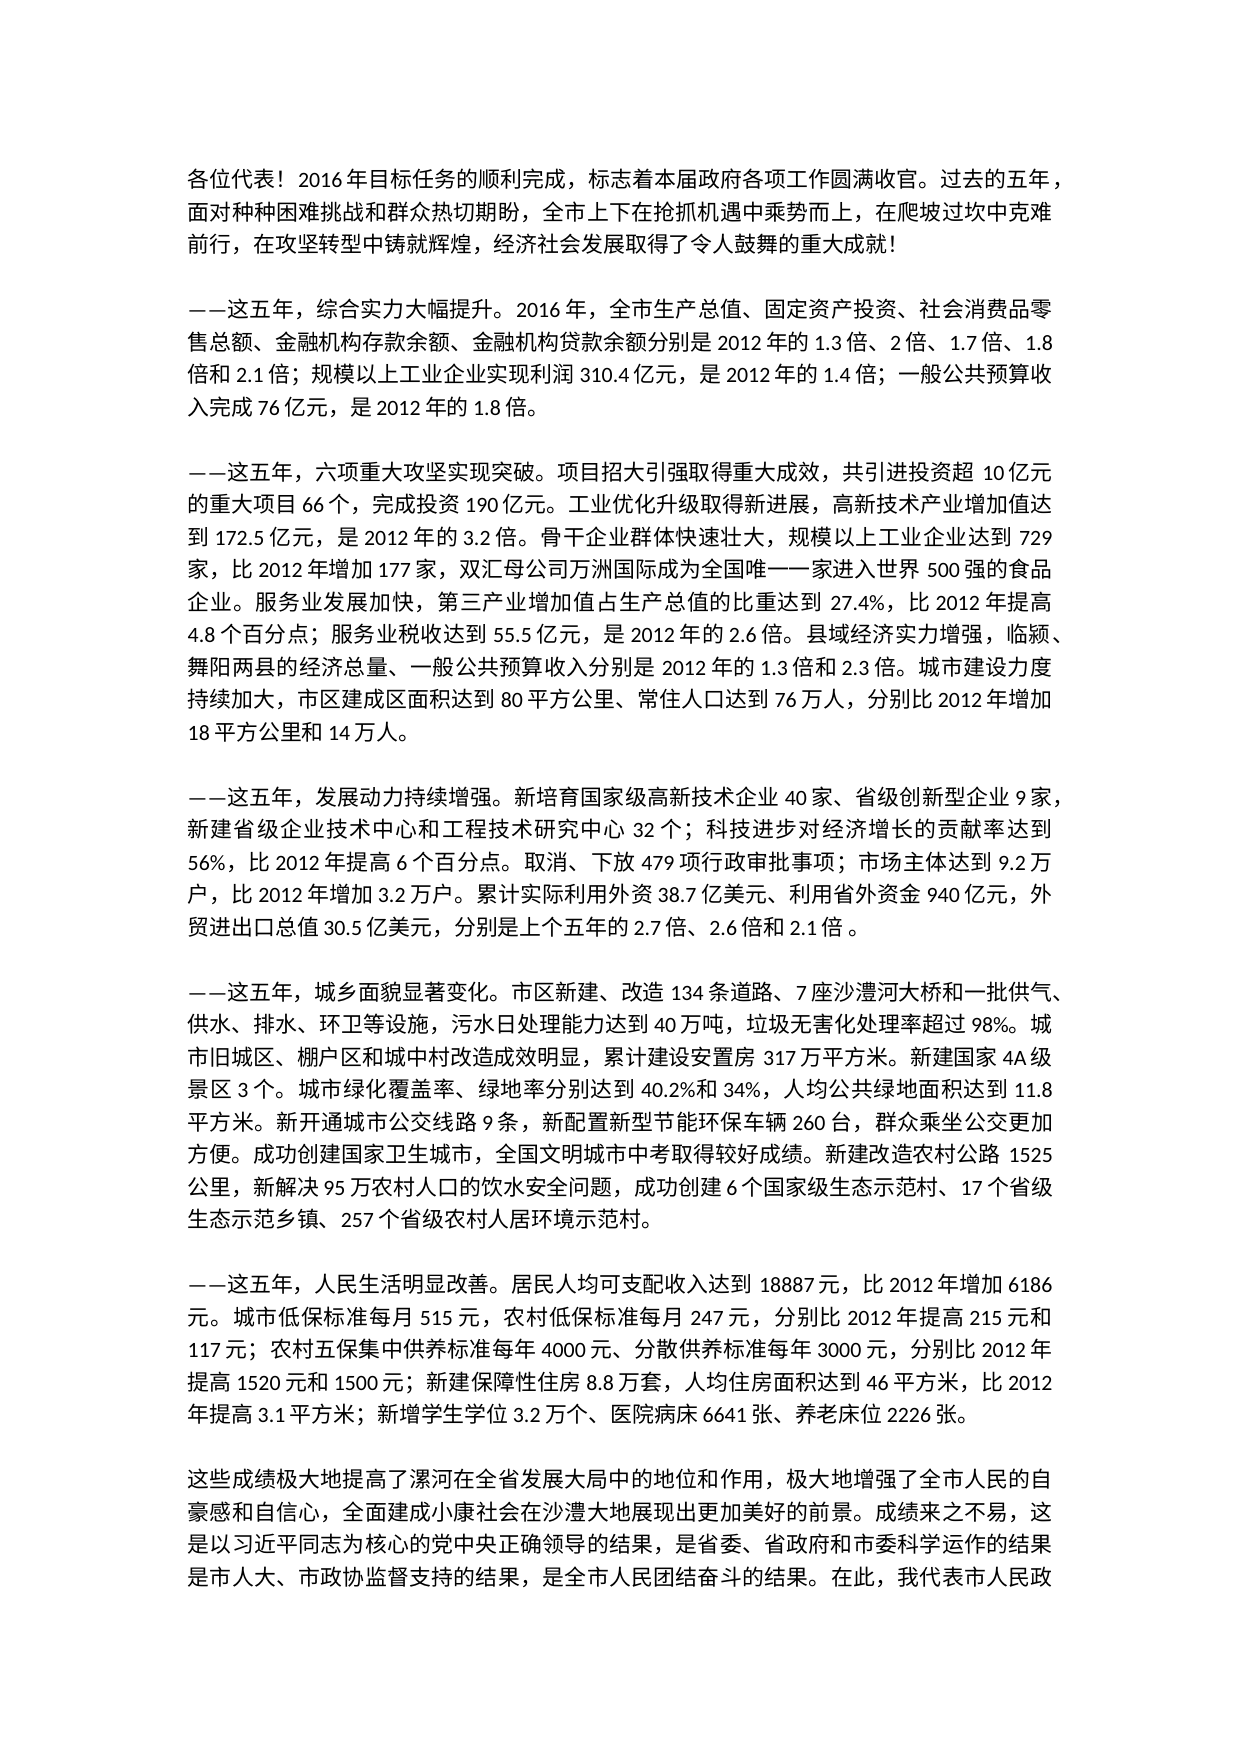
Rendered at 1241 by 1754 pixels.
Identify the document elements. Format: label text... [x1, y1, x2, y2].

text ——这五年，人民生活明显改善。居民人均可支配收入达到18887元，比2012年增加6186元。城市低保标准每月515元，农村低保标准每月247元，分别比2012年提高215元和117元；农村五保集中供养标准每年4000元、分散供养标准每年3000元，分别比2012年提高1520元和1500元；新建保障性住房8.8万套，人均住房面积达到46平方米，比2012年提高3.1平方米；新增学生学位3.2万个、医院病床6641张、养老床位2226张。 [187, 1267, 1053, 1429]
text ——这五年，综合实力大幅提升。2016年，全市生产总值、固定资产投资、社会消费品零售总额、金融机构存款余额、金融机构贷款余额分别是2012年的1.3倍、2倍、1.7倍、1.8倍和2.1倍；规模以上工业企业实现利润310.4亿元，是2012年的1.4倍；一般公共预算收入完成76亿元，是2012年的1.8倍。 [187, 292, 1053, 422]
text ——这五年，城乡面貌显著变化。市区新建、改造134条道路、7座沙澧河大桥和一批供气、供水、排水、环卫等设施，污水日处理能力达到40万吨，垃圾无害化处理率超过98%。城市旧城区、棚户区和城中村改造成效明显，累计建设安置房317万平方米。新建国家4A级景区3个。城市绿化覆盖率、绿地率分别达到40.2%和34%，人均公共绿地面积达到11.8平方米。新开通城市公交线路9条，新配置新型节能环保车辆260台，群众乘坐公交更加方便。成功创建国家卫生城市，全国文明城市中考取得较好成绩。新建改造农村公路1525公里，新解决95万农村人口的饮水安全问题，成功创建6个国家级生态示范村、17个省级生态示范乡镇、257个省级农村人居环境示范村。 [187, 974, 1053, 1234]
text ——这五年，六项重大攻坚实现突破。项目招大引强取得重大成效，共引进投资超10亿元的重大项目66个，完成投资190亿元。工业优化升级取得新进展，高新技术产业增加值达到172.5亿元，是2012年的3.2倍。骨干企业群体快速壮大，规模以上工业企业达到729家，比2012年增加177家，双汇母公司万洲国际成为全国唯一一家进入世界500强的食品企业。服务业发展加快，第三产业增加值占生产总值的比重达到27.4%，比2012年提高4.8个百分点；服务业税收达到55.5亿元，是2012年的2.6倍。县域经济实力增强，临颍、舞阳两县的经济总量、一般公共预算收入分别是2012年的1.3倍和2.3倍。城市建设力度持续加大，市区建成区面积达到80平方公里、常住人口达到76万人，分别比2012年增加18平方公里和14万人。 [187, 454, 1053, 747]
text 各位代表！2016年目标任务的顺利完成，标志着本届政府各项工作圆满收官。过去的五年，面对种种困难挑战和群众热切期盼，全市上下在抢抓机遇中乘势而上，在爬坡过坎中克难前行，在攻坚转型中铸就辉煌，经济社会发展取得了令人鼓舞的重大成就！ [187, 162, 1053, 259]
text ——这五年，发展动力持续增强。新培育国家级高新技术企业40家、省级创新型企业9家，新建省级企业技术中心和工程技术研究中心32个；科技进步对经济增长的贡献率达到56%，比2012年提高6个百分点。取消、下放479项行政审批事项；市场主体达到9.2万户，比2012年增加3.2万户。累计实际利用外资38.7亿美元、利用省外资金940亿元，外贸进出口总值30.5亿美元，分别是上个五年的2.7倍、2.6倍和2.1倍 。 [187, 779, 1053, 942]
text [187, 1462, 1053, 1592]
